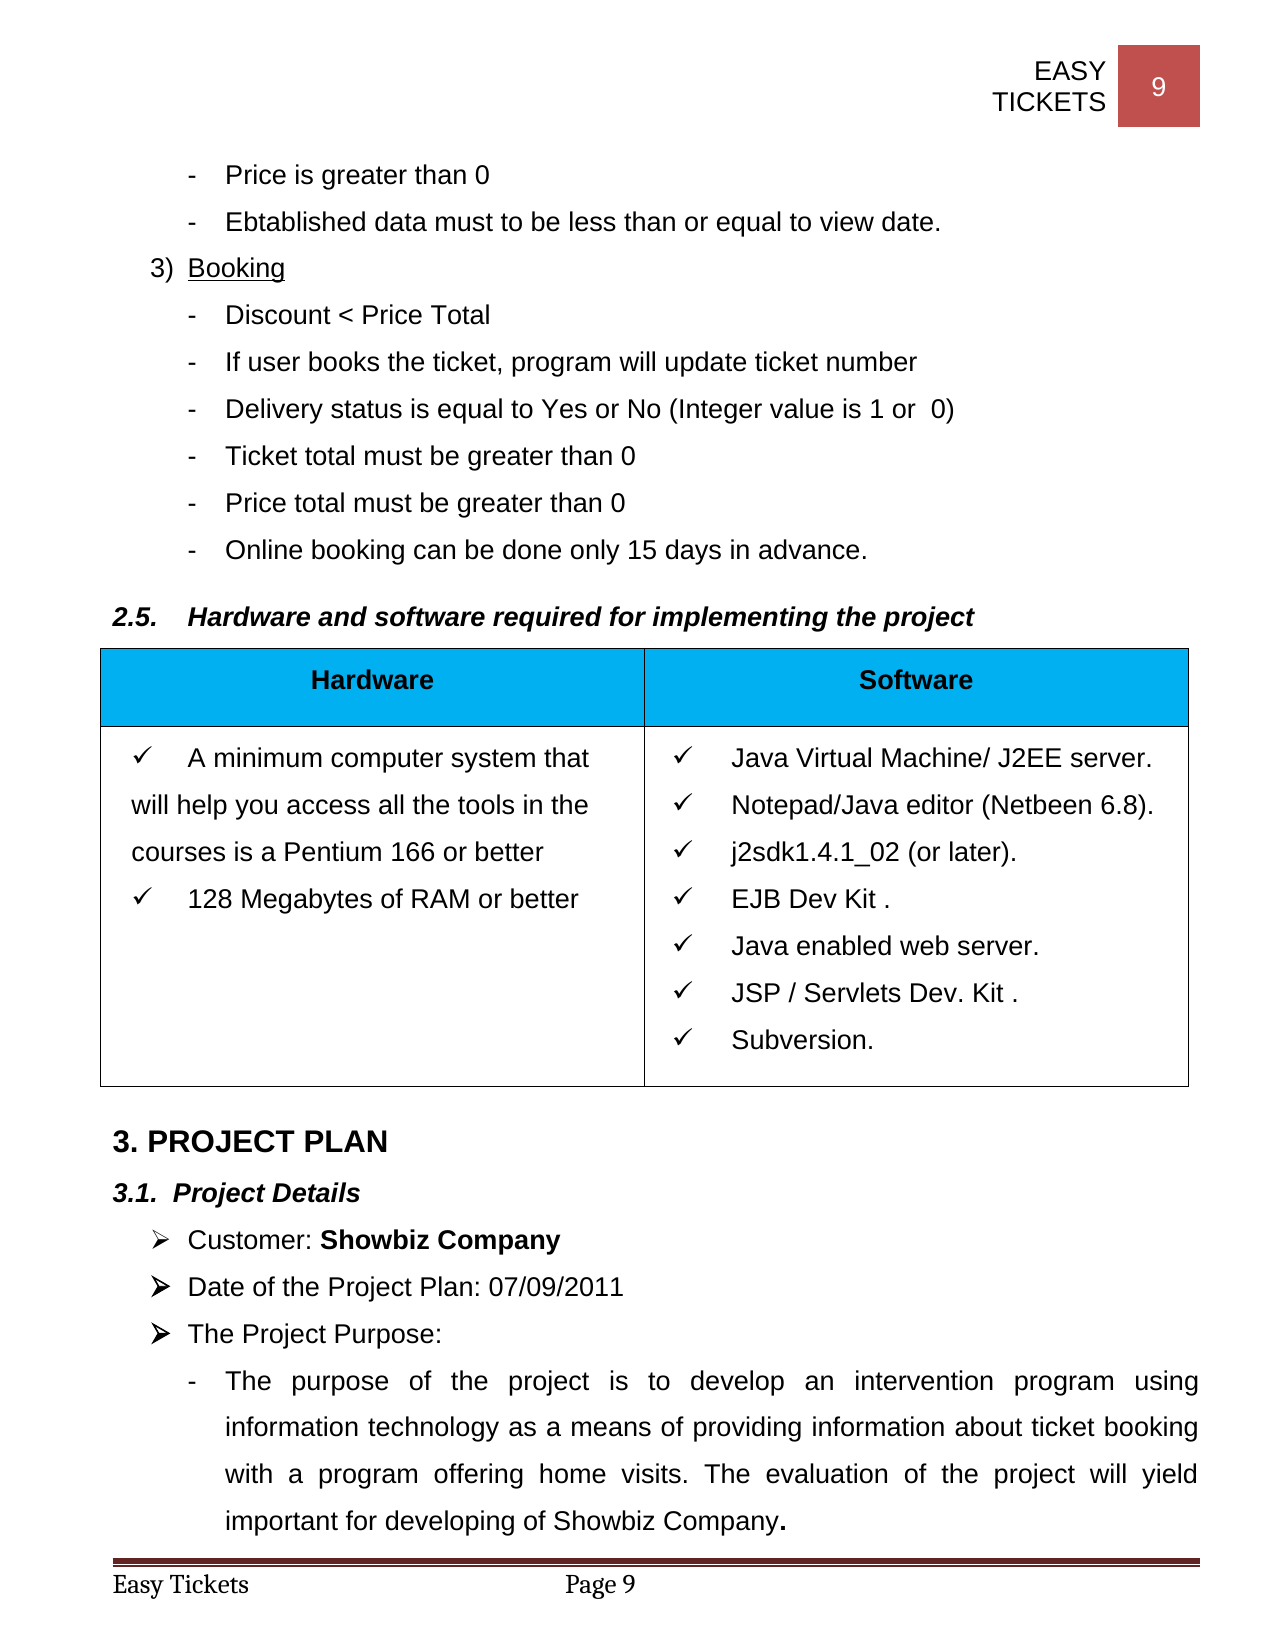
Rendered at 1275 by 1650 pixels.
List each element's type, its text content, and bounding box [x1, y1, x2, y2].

list The Project Purpose: [150, 1318, 1200, 1349]
list Online booking can be done only 15 days in advance. [187, 534, 1200, 565]
list Price total must be greater than 0 [187, 487, 1200, 518]
list Date of the Project Plan: 07/09/2011 [150, 1271, 1200, 1302]
text 3. PROJECT PLAN [112, 1123, 1200, 1159]
list Hardware and software required for implementing the project [112, 601, 1200, 633]
list Delivery status is equal to Yes or No (Integer value is 1 or 0) [187, 393, 1200, 424]
list Ebtablished data must to be less than or equal to view date. [187, 206, 1200, 237]
table_header Software [645, 649, 1188, 726]
list Discount < Price Total [187, 299, 1200, 331]
list If user books the ticket, program will update ticket number [187, 346, 1200, 377]
text 3.1. Project Details [112, 1177, 1200, 1208]
table_header Hardware [101, 649, 644, 726]
list Booking [150, 252, 1200, 284]
table_cell Java Virtual Machine/ J2EE server. Notepad/Java editor (Netbeen 6.8). j2sdk1.4.1_02 (or later). EJB Dev Kit . Java enabled web server. JSP / Servlets Dev. Kit . Subversion. [645, 727, 1188, 1086]
table_cell A minimum computer system that will help you access all the tools in the courses is a Pentium 166 or better 128 Megabytes of RAM or better [101, 727, 644, 1086]
list Ticket total must be greater than 0 [187, 440, 1200, 471]
list Price is greater than 0 [187, 159, 1200, 190]
list The purpose of the project is to develop an intervention program using information technology as a means of providing information about ticket booking with a program offering home visits. The evaluation of the project will yield important for developing of Showbiz Company. [187, 1364, 1200, 1536]
list Customer: Showbiz Company [150, 1224, 1200, 1255]
